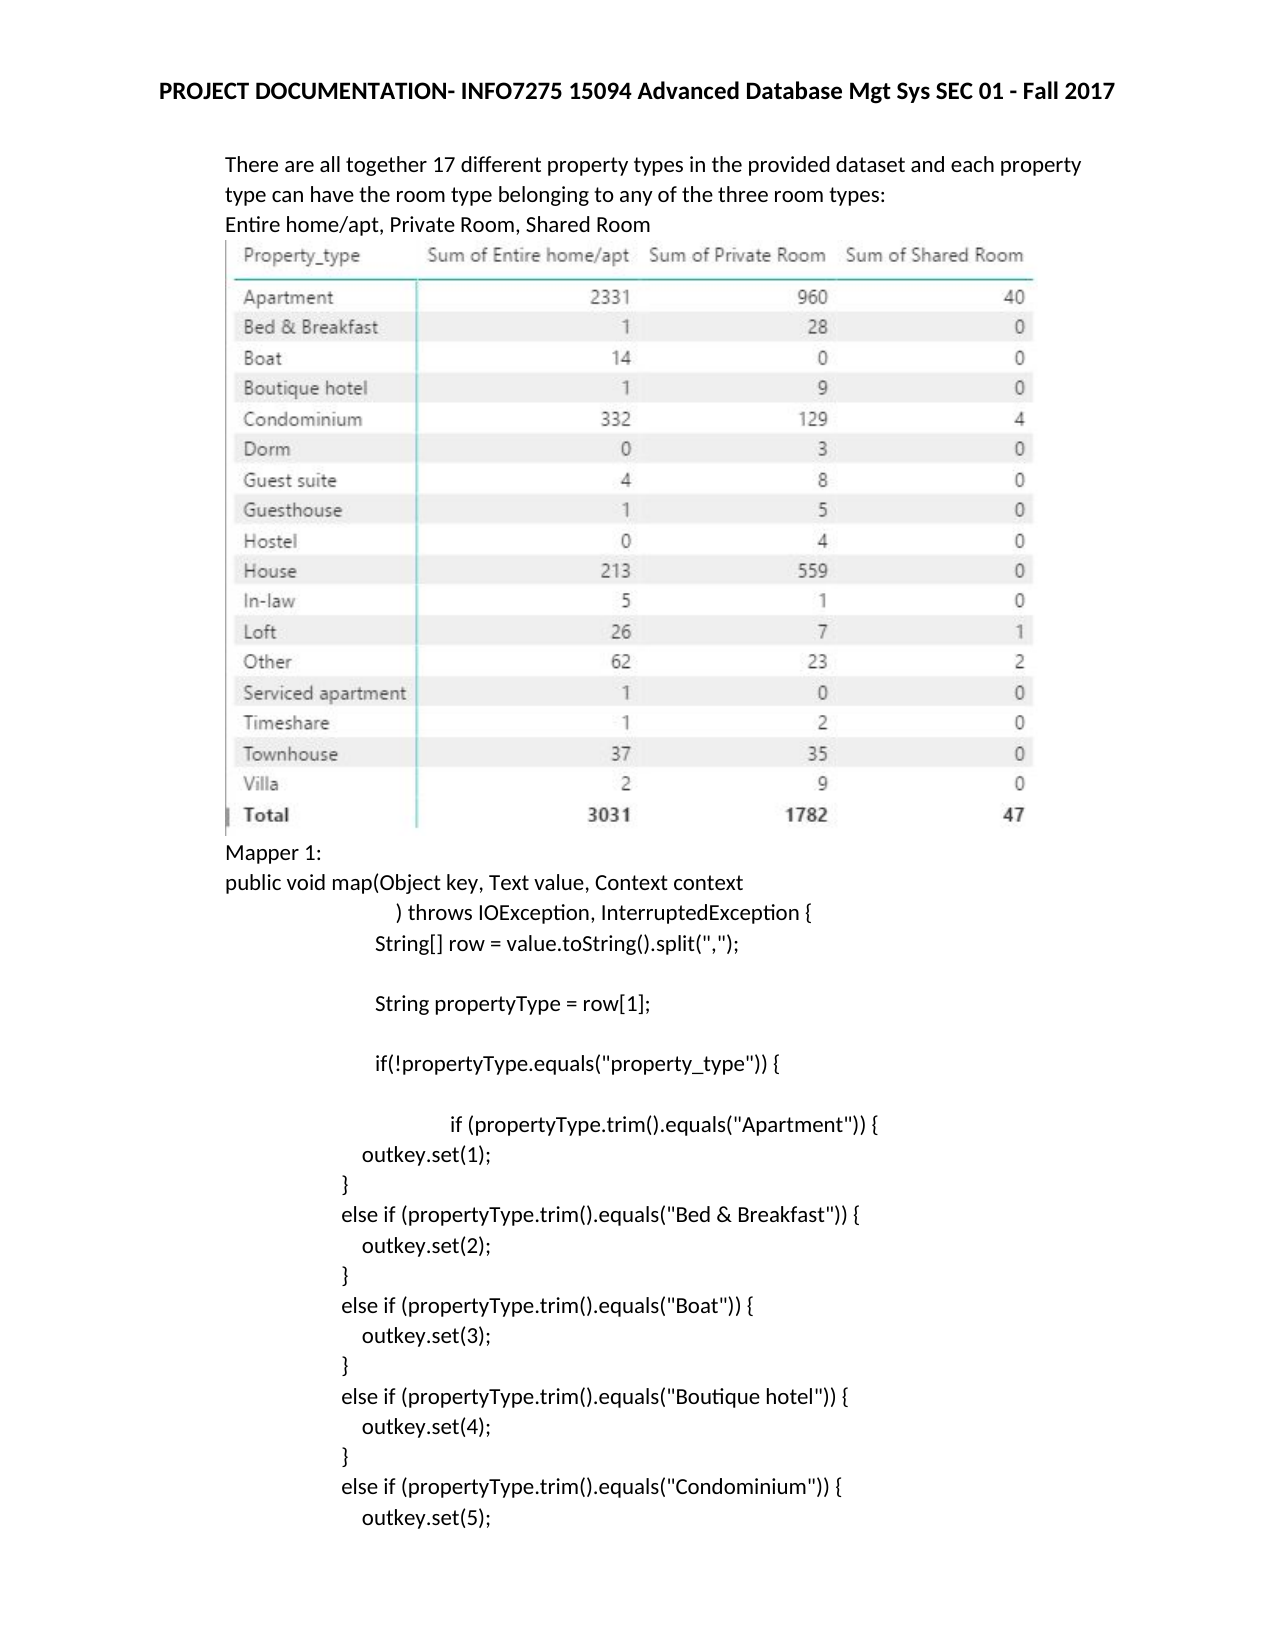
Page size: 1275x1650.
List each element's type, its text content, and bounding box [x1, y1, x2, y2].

list else if (propertyType.trim().equals("Boat")) { [225, 1291, 1125, 1319]
list outkey.set(3); [225, 1321, 1125, 1349]
list if (propertyType.trim().equals("Apartment")) { [225, 1110, 1125, 1138]
list String[] row = value.toString().split(","); [225, 929, 1125, 957]
list ) throws IOException, InterruptedException { [225, 898, 1125, 927]
list There are all together 17 different property types in the provided dataset and each property type can have the room type belonging to any of the three room types: Entire home/apt, Private Room, Shared Room [225, 150, 1125, 238]
list Mapper 1: public void map(Object key, Text value, Context context [225, 838, 1125, 896]
list else if (propertyType.trim().equals("Bed & Breakfast")) { [225, 1201, 1125, 1229]
picture [225, 240, 1038, 836]
list outkey.set(1); [225, 1140, 1125, 1168]
list outkey.set(2); [225, 1231, 1125, 1259]
list outkey.set(5); [225, 1503, 1125, 1531]
list } [225, 1352, 1125, 1380]
list } [225, 1442, 1125, 1470]
list } [225, 1261, 1125, 1289]
list if(!propertyType.equals("property_type")) { [225, 1049, 1125, 1078]
list else if (propertyType.trim().equals("Condominium")) { [225, 1472, 1125, 1501]
list else if (propertyType.trim().equals("Boutique hotel")) { [225, 1382, 1125, 1410]
list outkey.set(4); [225, 1412, 1125, 1440]
list } [225, 1170, 1125, 1198]
list String propertyType = row[1]; [225, 989, 1125, 1017]
